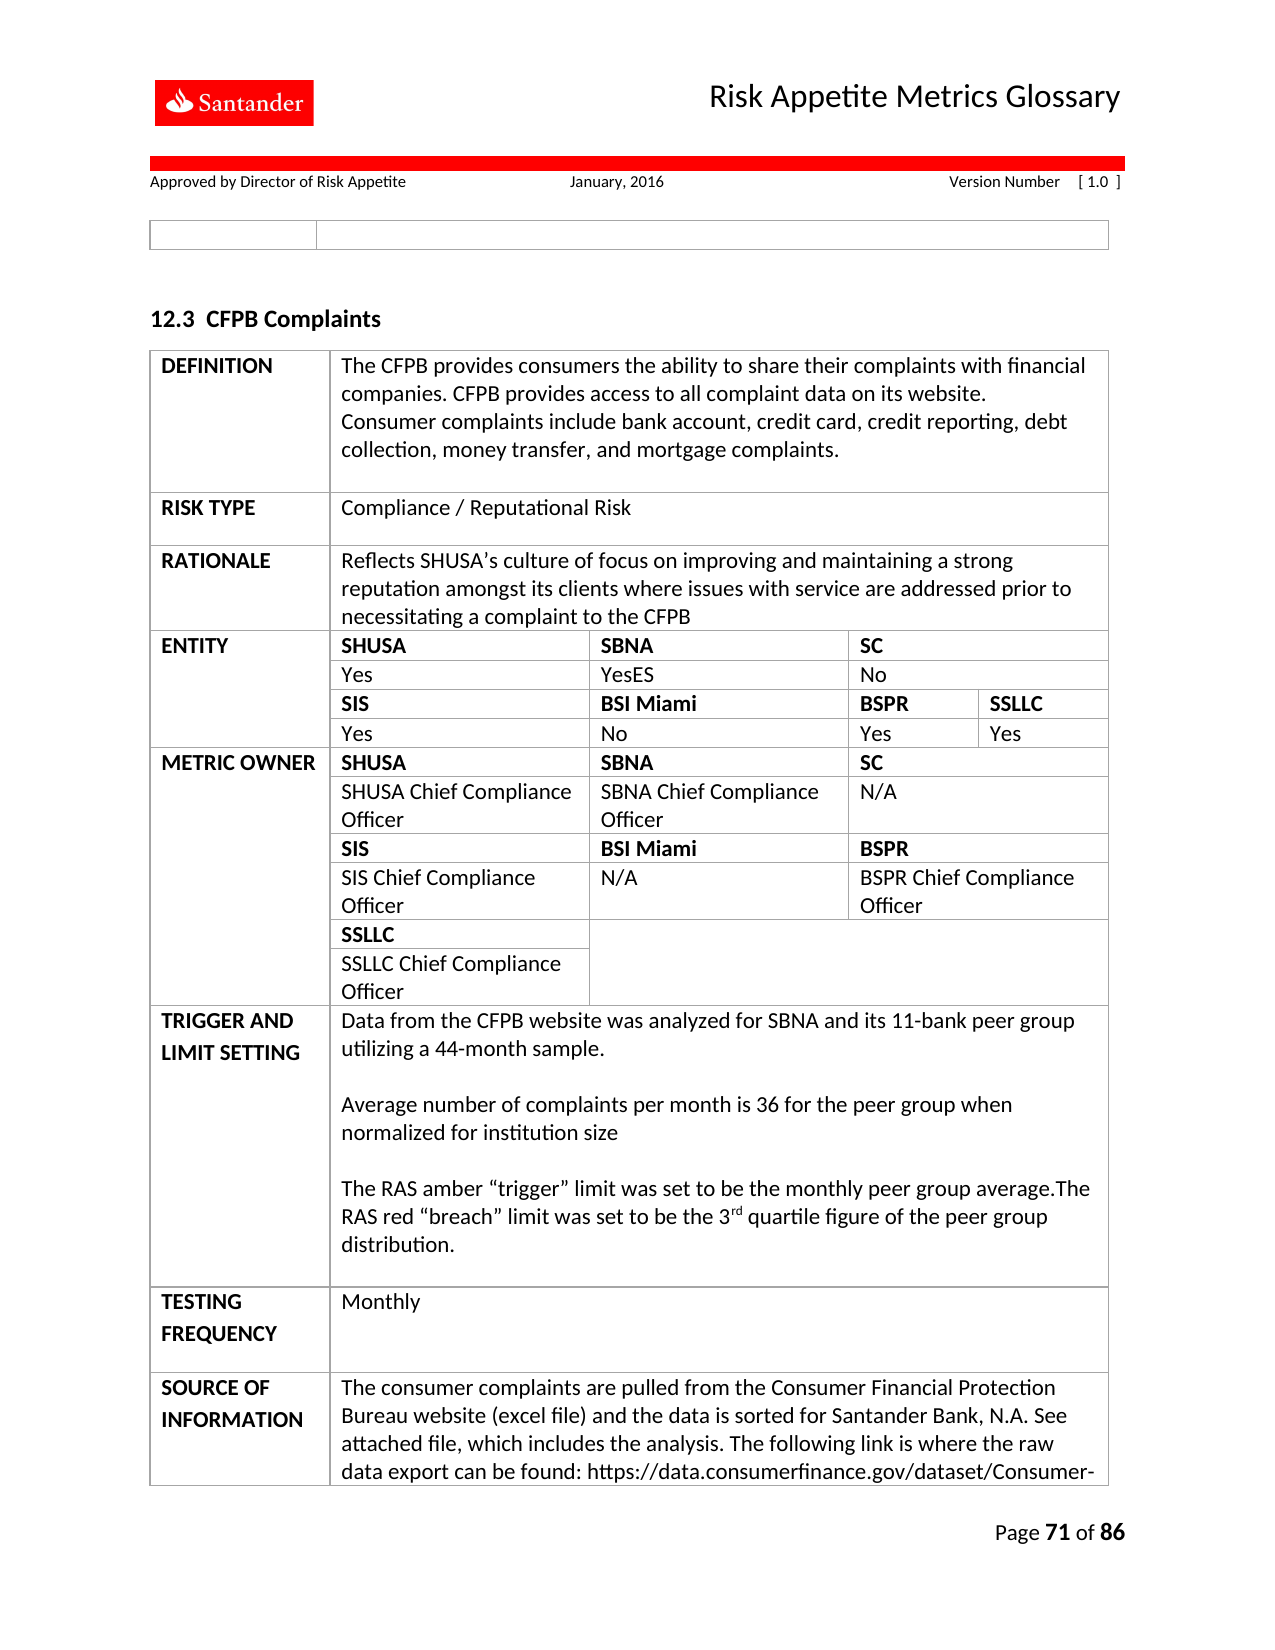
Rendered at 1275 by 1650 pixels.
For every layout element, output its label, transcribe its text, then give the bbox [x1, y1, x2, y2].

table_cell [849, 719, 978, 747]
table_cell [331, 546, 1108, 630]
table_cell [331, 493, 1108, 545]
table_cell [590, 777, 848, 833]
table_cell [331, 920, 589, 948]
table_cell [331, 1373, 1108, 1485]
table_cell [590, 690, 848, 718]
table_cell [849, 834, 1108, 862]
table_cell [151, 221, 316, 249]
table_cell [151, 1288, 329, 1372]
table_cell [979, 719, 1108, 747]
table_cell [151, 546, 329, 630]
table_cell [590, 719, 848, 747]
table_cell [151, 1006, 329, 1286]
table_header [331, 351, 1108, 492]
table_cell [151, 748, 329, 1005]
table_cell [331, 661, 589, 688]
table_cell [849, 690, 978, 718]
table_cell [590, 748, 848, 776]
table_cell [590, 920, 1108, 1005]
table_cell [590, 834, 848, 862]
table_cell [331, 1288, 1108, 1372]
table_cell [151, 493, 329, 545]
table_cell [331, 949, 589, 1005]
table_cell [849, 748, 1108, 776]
list CFPB Complaints [150, 303, 1125, 333]
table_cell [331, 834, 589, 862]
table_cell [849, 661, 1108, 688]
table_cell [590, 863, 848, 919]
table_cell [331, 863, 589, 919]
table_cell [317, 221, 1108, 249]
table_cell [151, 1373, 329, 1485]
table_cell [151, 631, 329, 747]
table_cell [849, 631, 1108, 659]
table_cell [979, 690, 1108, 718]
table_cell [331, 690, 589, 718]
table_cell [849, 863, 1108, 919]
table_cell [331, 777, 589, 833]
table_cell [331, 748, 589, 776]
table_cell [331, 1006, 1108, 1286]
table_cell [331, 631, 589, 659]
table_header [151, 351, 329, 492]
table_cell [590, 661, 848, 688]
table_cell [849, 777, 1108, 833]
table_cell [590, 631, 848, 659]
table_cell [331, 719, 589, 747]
